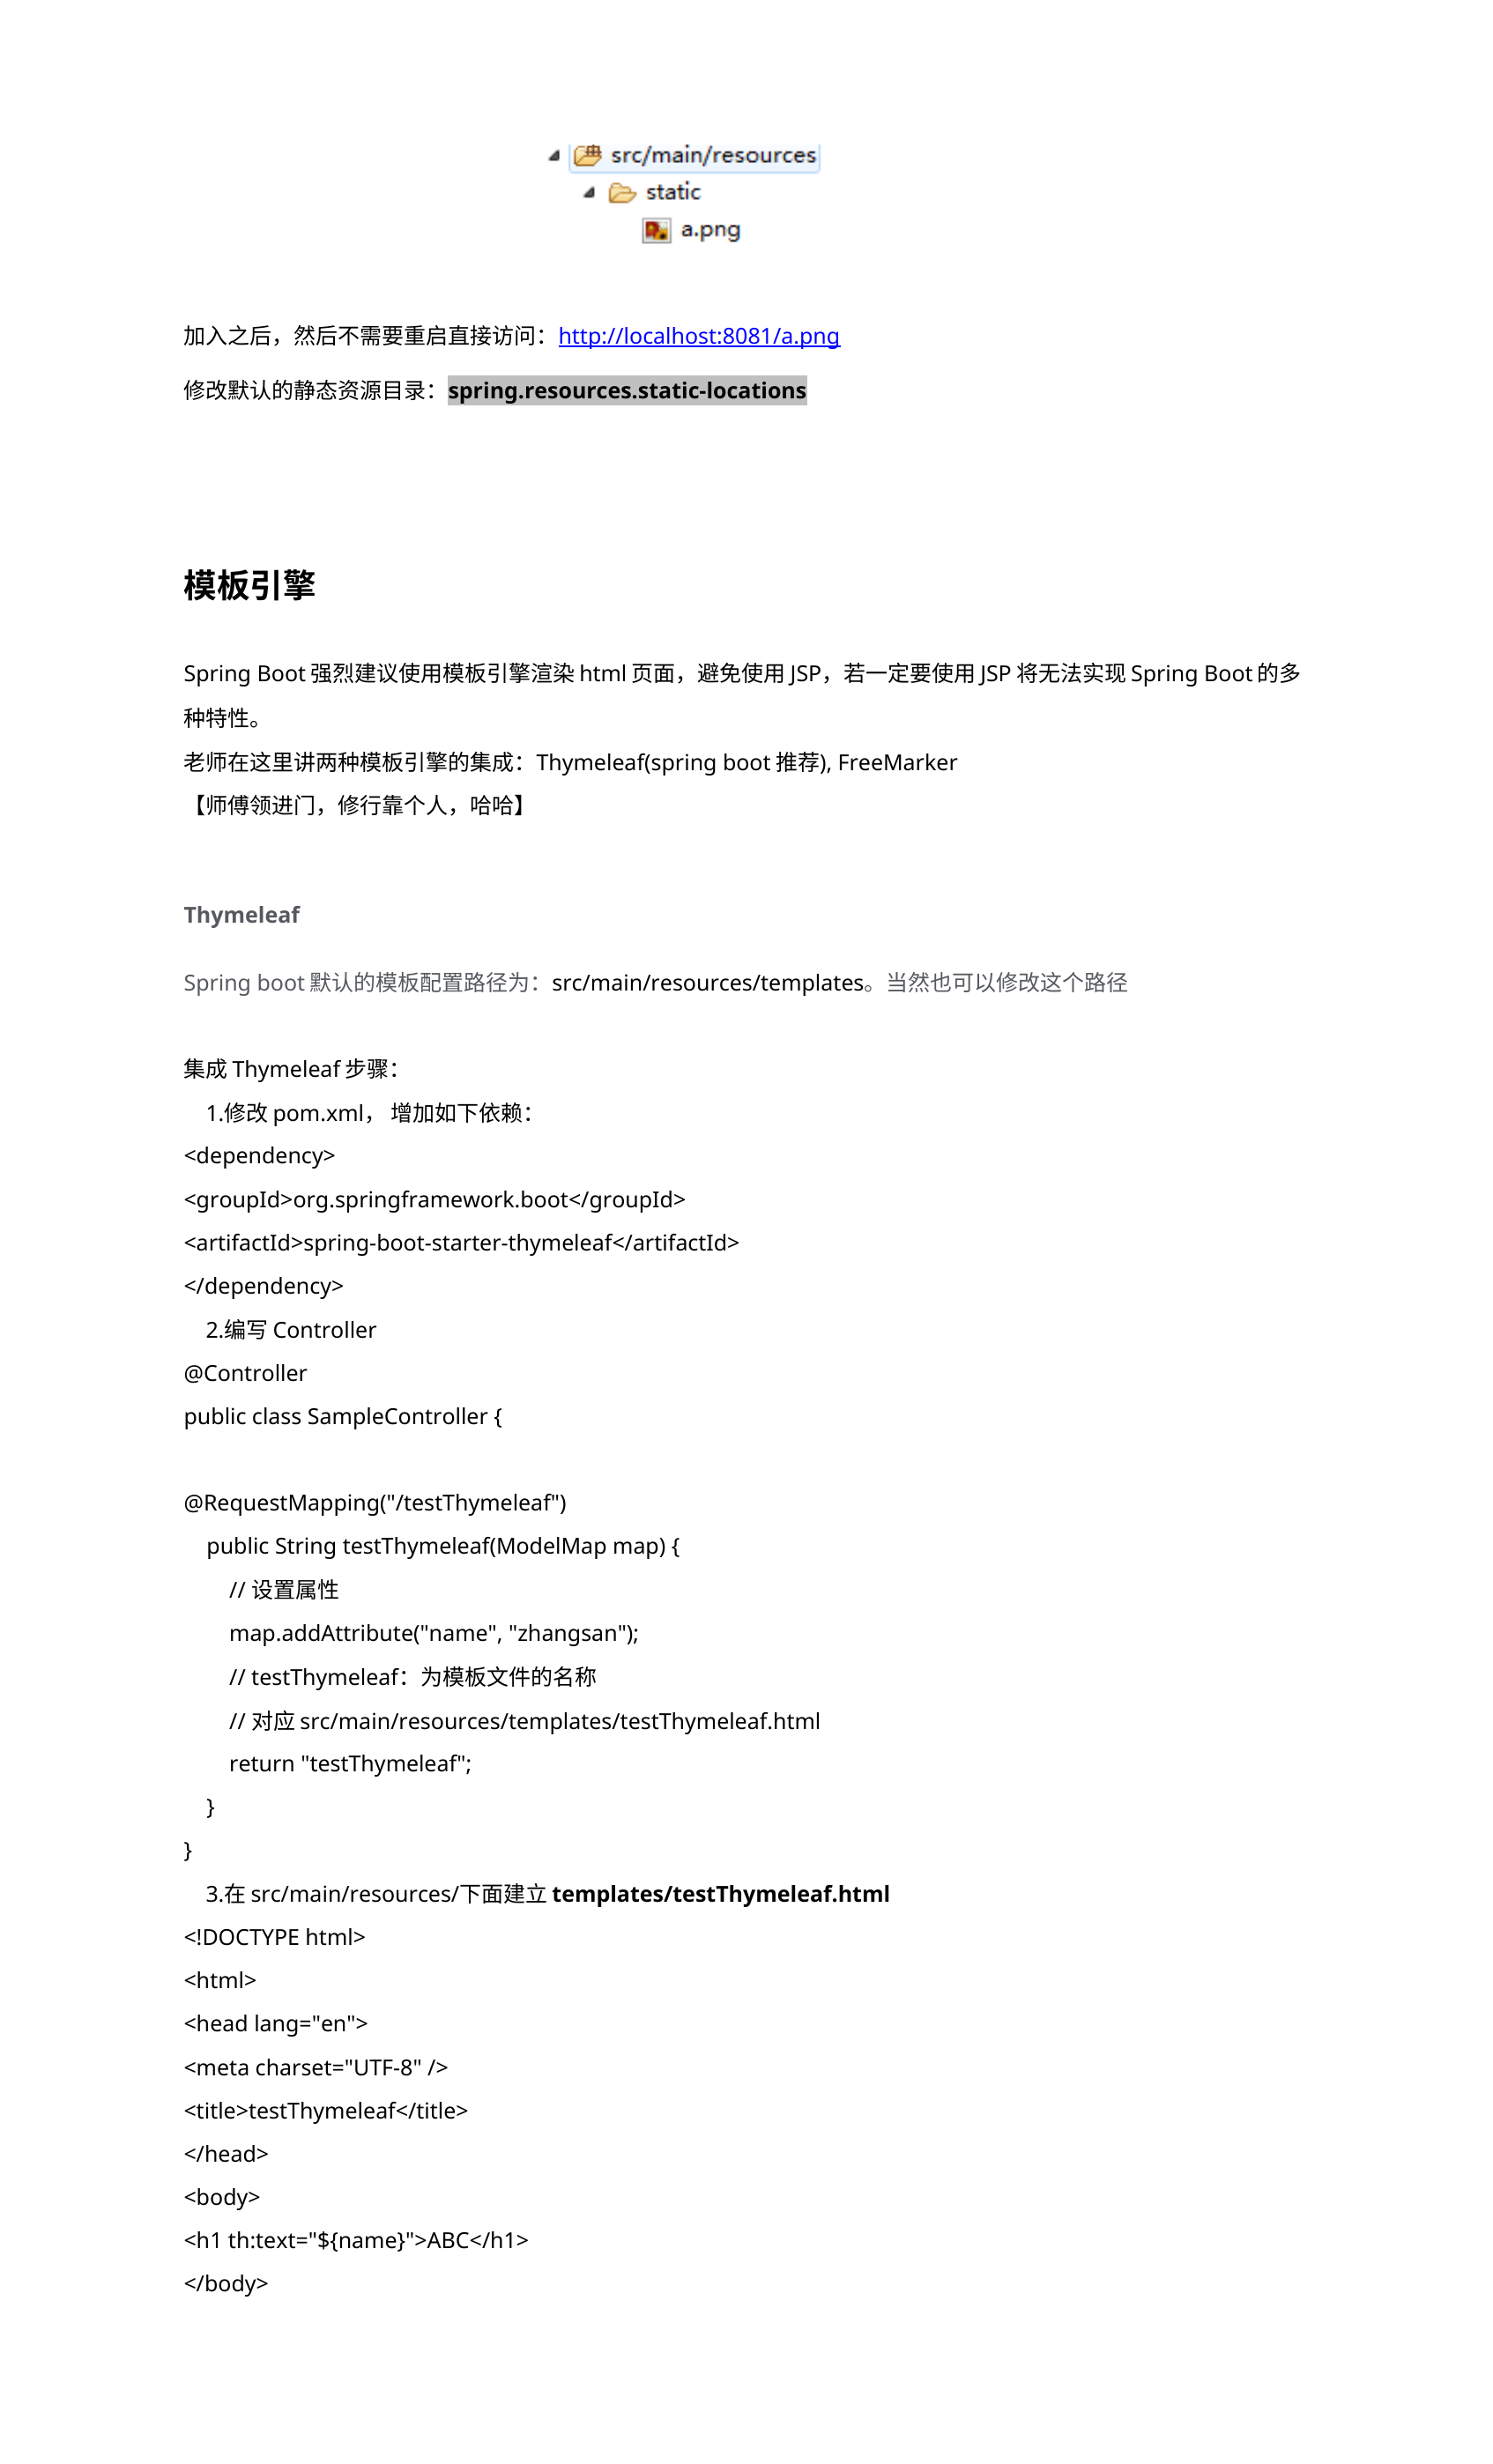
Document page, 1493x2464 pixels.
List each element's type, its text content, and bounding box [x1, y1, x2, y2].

text 修改默认的静态资源目录：spring.resources.static-locations [183, 369, 1309, 409]
text return "testThymeleaf"; [183, 1744, 1309, 1783]
text Spring boot默认的模板配置路径为：src/main/resources/templates。当然也可以修改这个路径 [183, 961, 1309, 1001]
text <dependency> [183, 1136, 1309, 1175]
text 加入之后，然后不需要重启直接访问：http://localhost:8081/a.png [183, 315, 1309, 353]
text <html> [183, 1961, 1309, 2000]
text @Controller [183, 1353, 1309, 1392]
text public String testThymeleaf(ModelMap map) { [183, 1526, 1309, 1565]
text 1.修改pom.xml， 增加如下依赖： [205, 1092, 1309, 1132]
text <artifactId>spring-boot-starter-thymeleaf</artifactId> [183, 1222, 1309, 1261]
text 集成Thymeleaf步骤： [183, 1049, 1309, 1087]
text 老师在这里讲两种模板引擎的集成：Thymeleaf(spring boot推荐), FreeMarker [183, 741, 1309, 780]
text Thymeleaf [183, 894, 1309, 933]
text // 对应src/main/resources/templates/testThymeleaf.html [183, 1700, 1309, 1739]
text // testThymeleaf：为模板文件的名称 [183, 1657, 1309, 1696]
text @RequestMapping("/testThymeleaf") [183, 1483, 1309, 1522]
picture [534, 145, 959, 246]
text <!DOCTYPE html> [183, 1918, 1309, 1956]
text map.addAttribute("name", "zhangsan"); [183, 1614, 1309, 1651]
text 2.编写Controller [205, 1310, 1309, 1348]
text </dependency> [183, 1266, 1309, 1305]
text </head> [183, 2134, 1309, 2173]
text 3.在src/main/resources/下面建立templates/testThymeleaf.html [205, 1874, 1309, 1912]
text <body> [183, 2178, 1309, 2216]
text Spring Boot强烈建议使用模板引擎渲染html页面，避免使用JSP，若一定要使用JSP将无法实现Spring Boot的多种特性。 [183, 653, 1309, 737]
text <groupId>org.springframework.boot</groupId> [183, 1179, 1309, 1218]
text <meta charset="UTF-8" /> [183, 2047, 1309, 2086]
text } [183, 1830, 1309, 1869]
text } [183, 1787, 1309, 1826]
text <h1 th:text="${name}">ABC</h1> [183, 2221, 1309, 2260]
text <head lang="en"> [183, 2004, 1309, 2043]
text <title>testThymeleaf</title> [183, 2090, 1309, 2129]
text 【师傅领进门，修行靠个人，哈哈】 [183, 785, 1309, 824]
text public class SampleController { [183, 1396, 1309, 1435]
text 模板引擎 [183, 545, 1309, 622]
text </body> [183, 2264, 1309, 2303]
text // 设置属性 [183, 1570, 1309, 1608]
